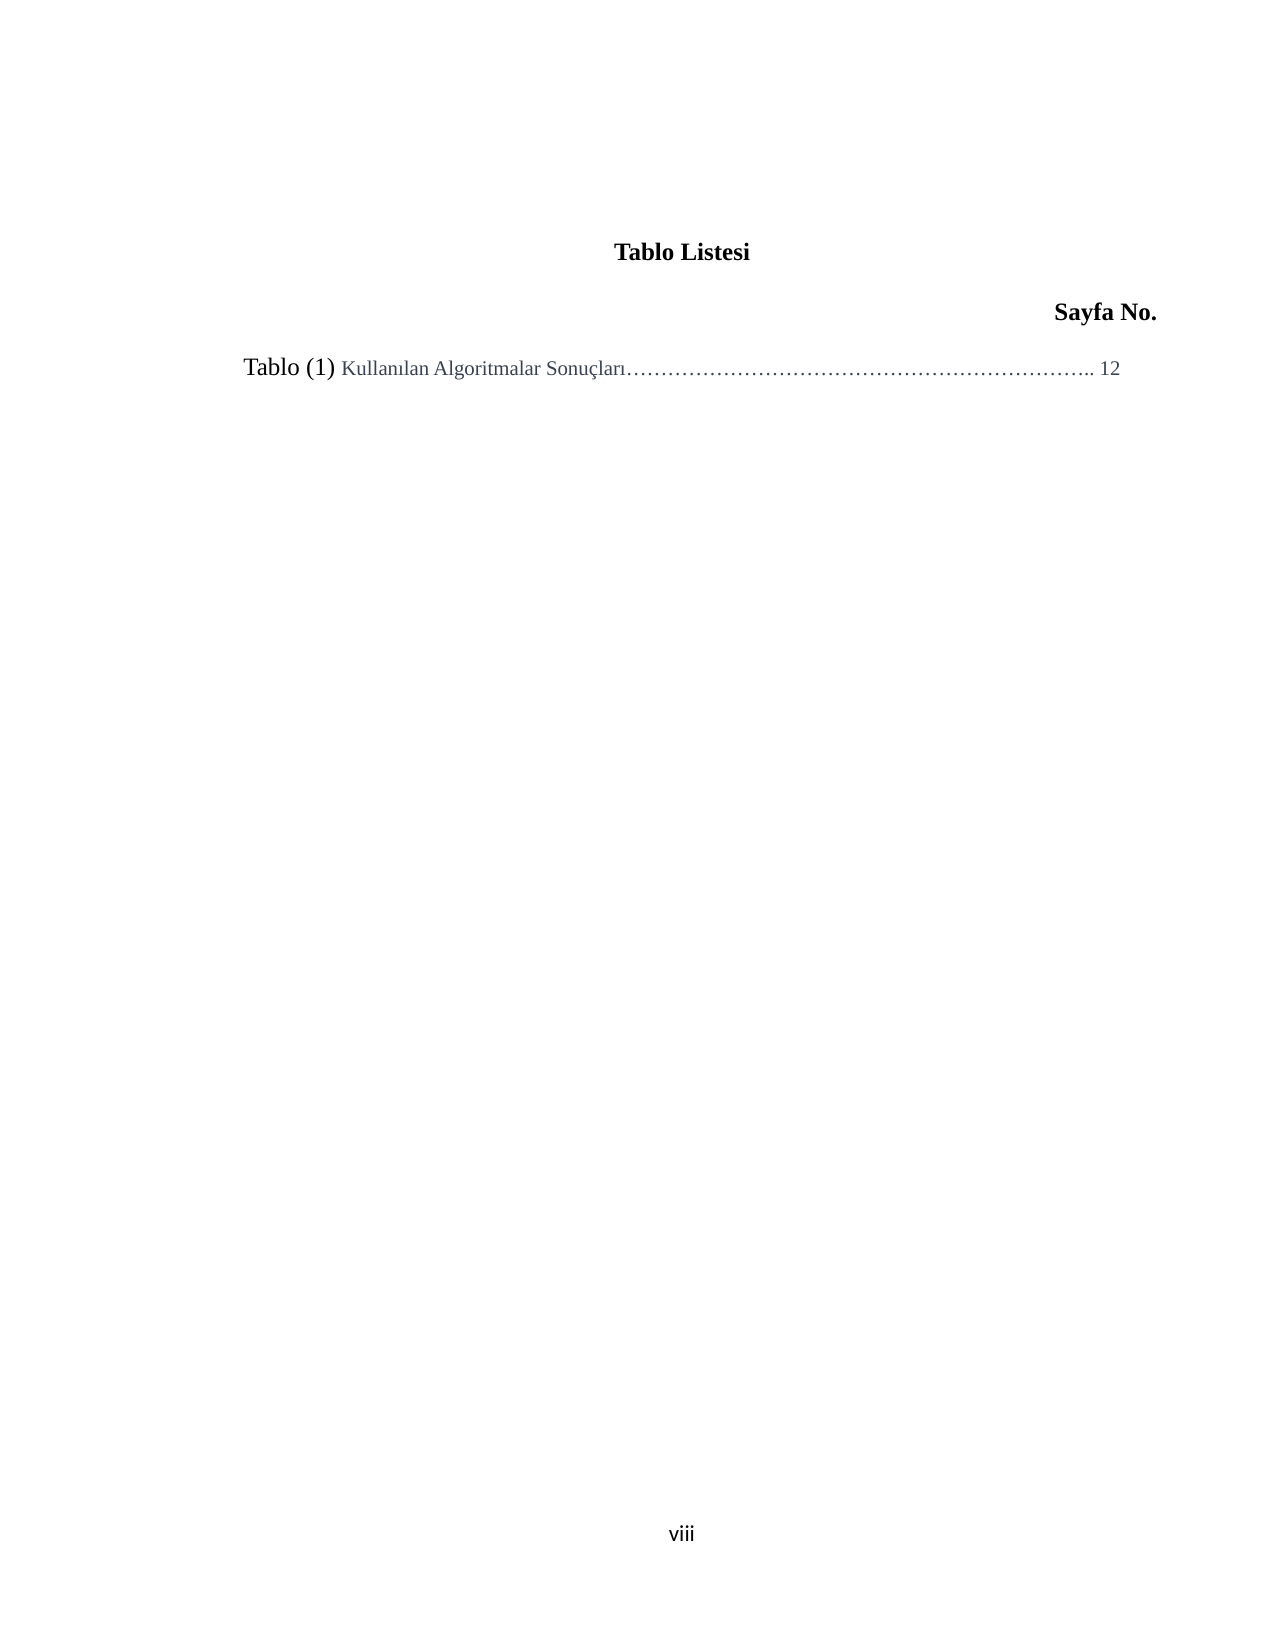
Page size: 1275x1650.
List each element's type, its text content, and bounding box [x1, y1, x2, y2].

text Tablo (1) Kullanılan Algoritmalar Sonuçları………………………………………………………….. 12 [207, 352, 1157, 381]
text Sayfa No. [207, 297, 1157, 326]
text Tablo Listesi [207, 237, 1157, 266]
